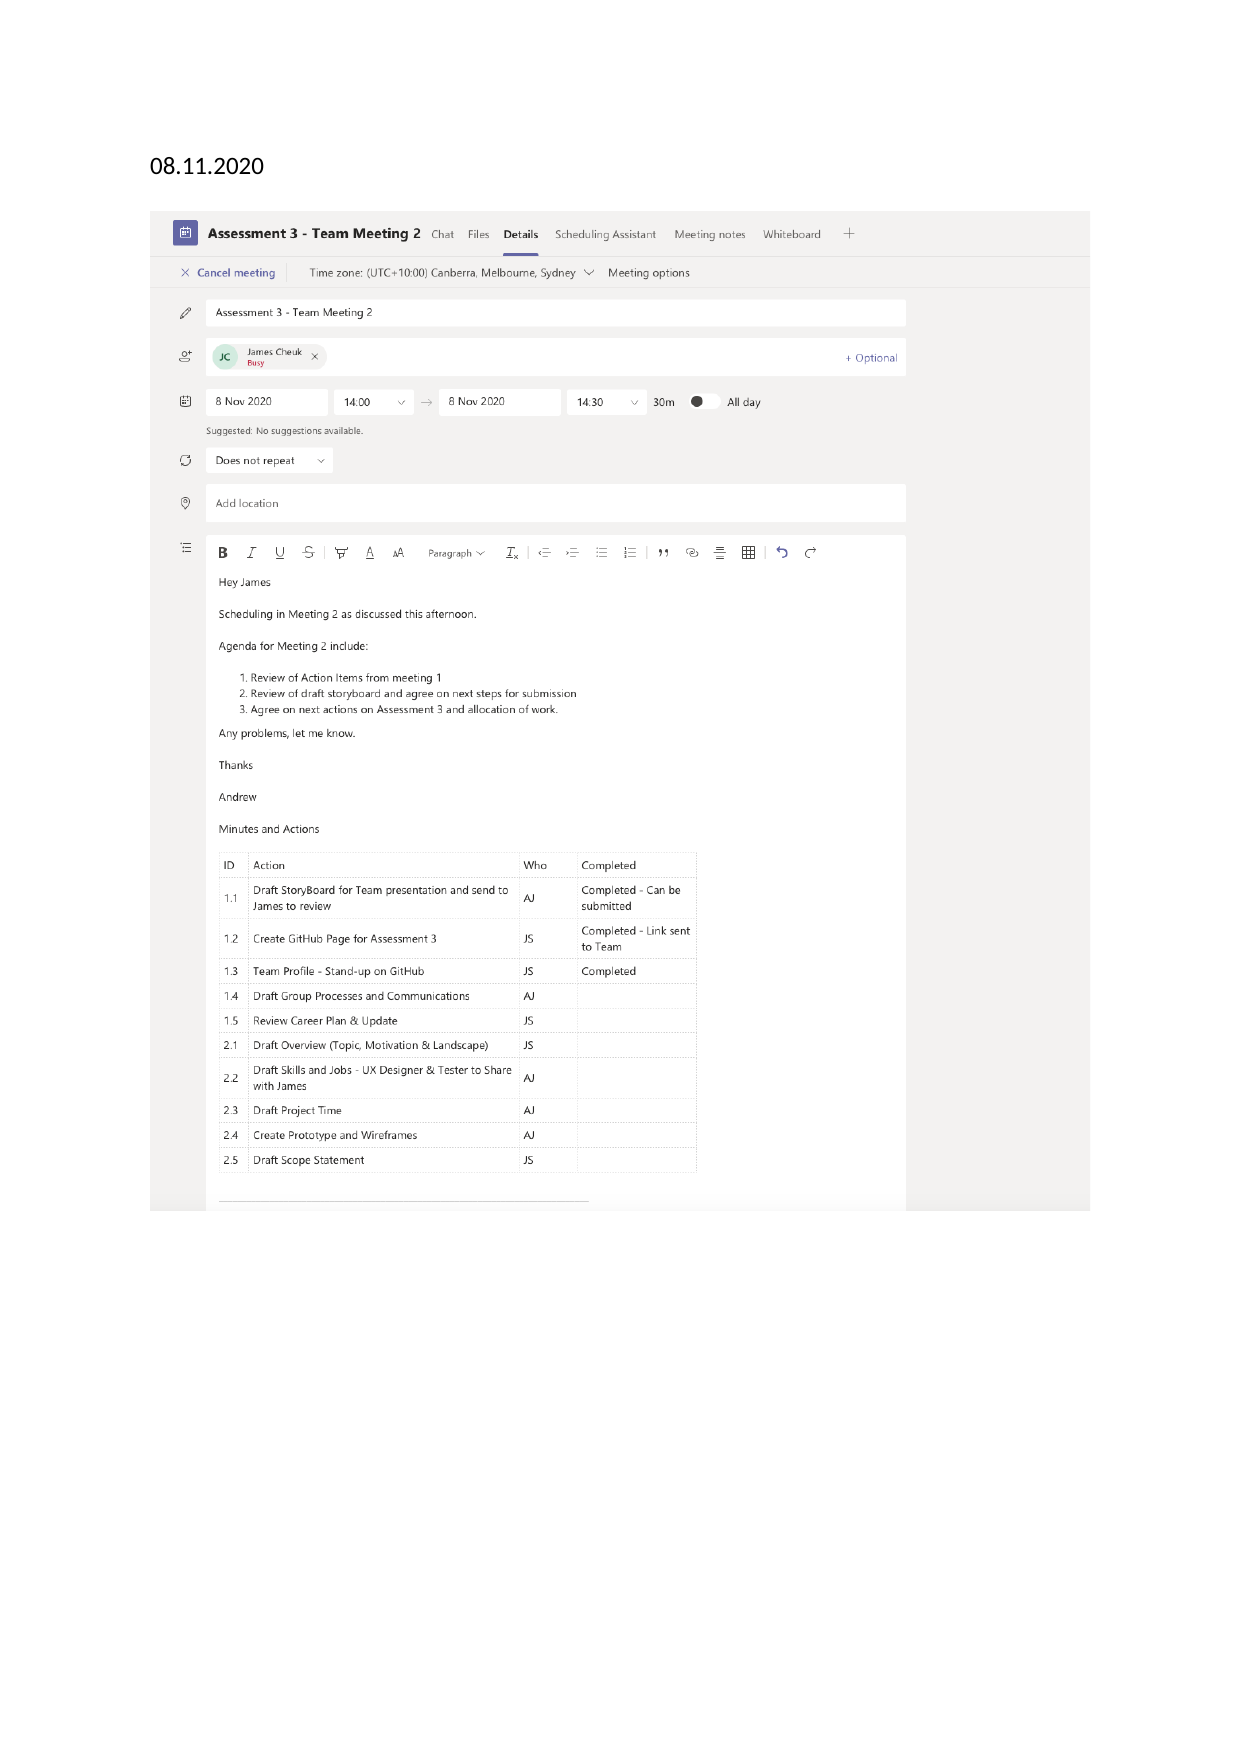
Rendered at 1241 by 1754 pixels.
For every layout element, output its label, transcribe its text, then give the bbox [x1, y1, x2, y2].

text 08.11.2020 [150, 150, 1090, 181]
picture [150, 211, 1091, 1211]
